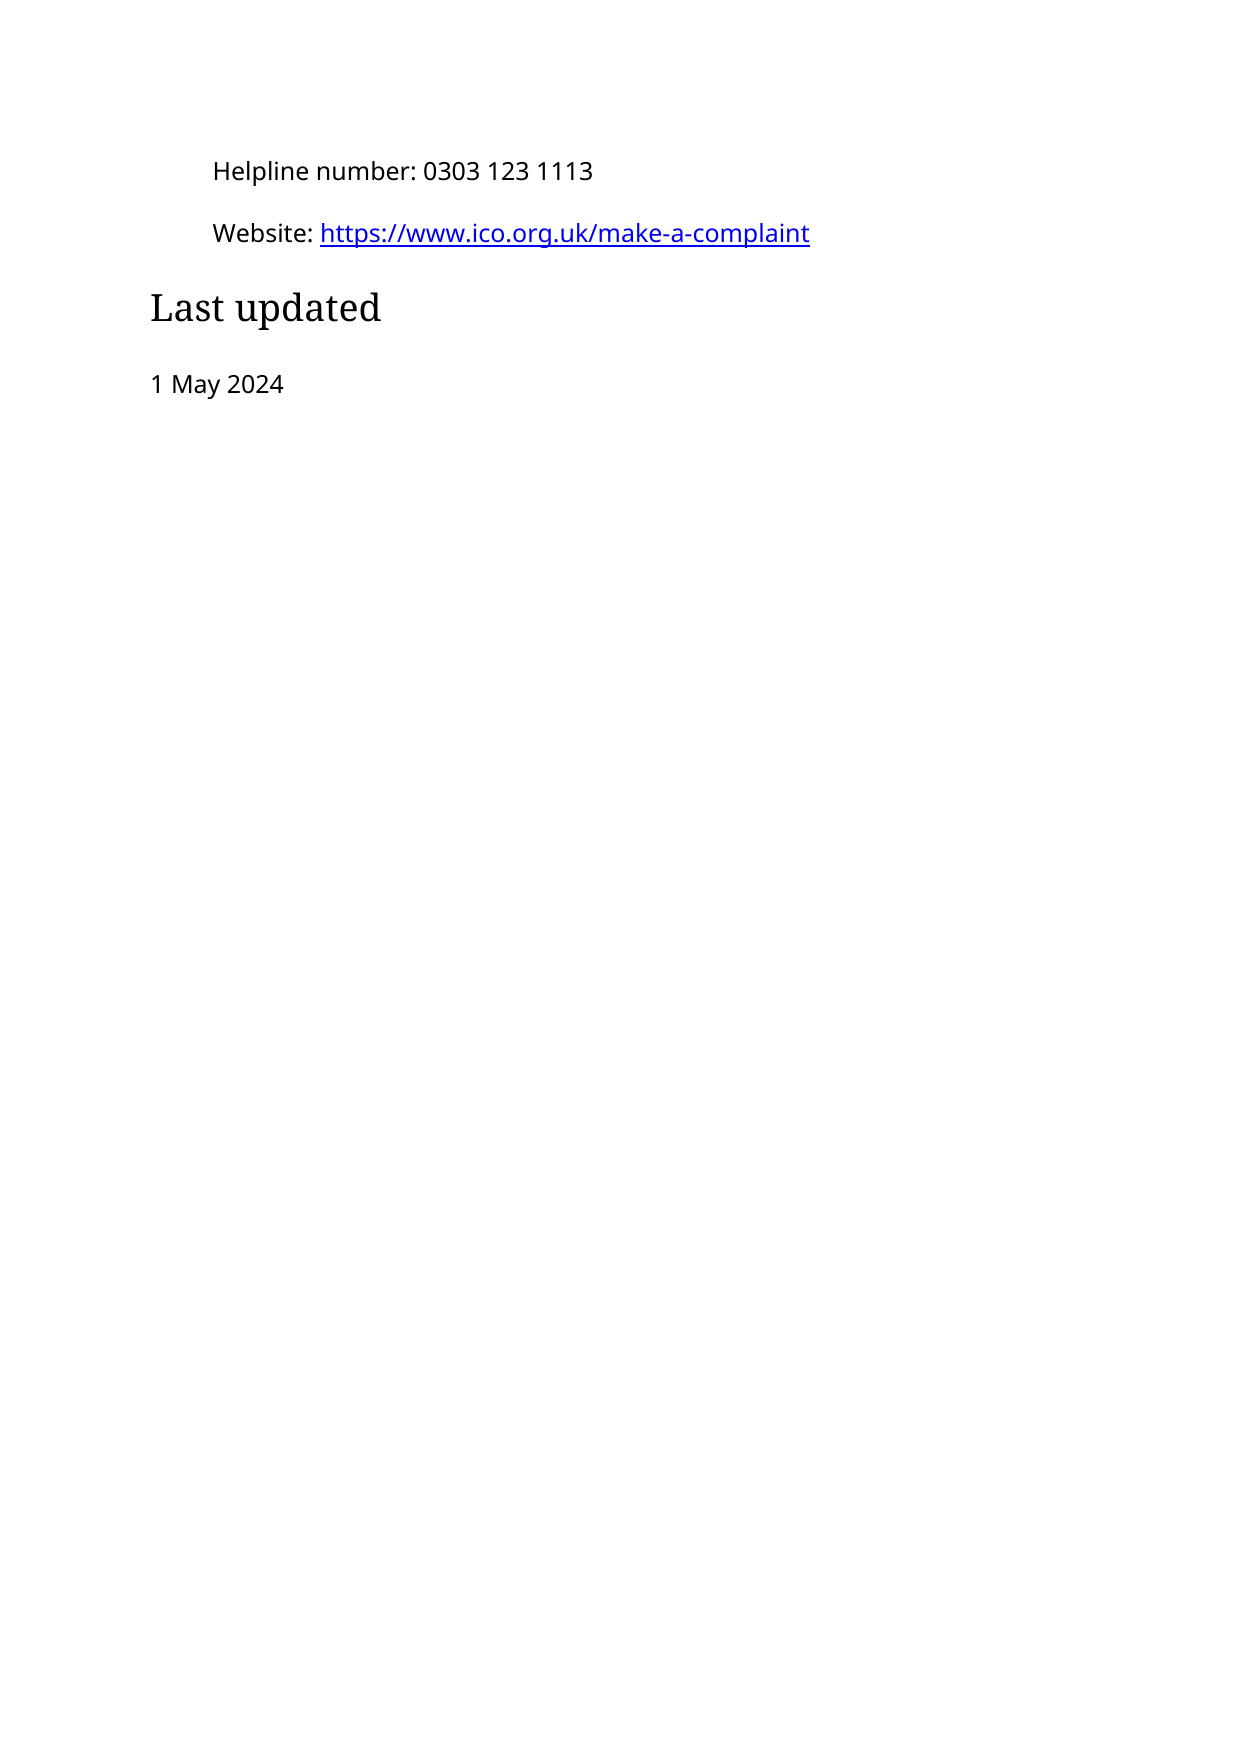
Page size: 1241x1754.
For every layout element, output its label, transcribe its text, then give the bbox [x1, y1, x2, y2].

subtitle Last updated [150, 281, 1090, 332]
text Helpline number: 0303 123 1113 [150, 150, 1090, 187]
text Website: https://www.ico.org.uk/make-a-complaint [150, 212, 1090, 250]
text 1 May 2024 [150, 363, 1090, 401]
